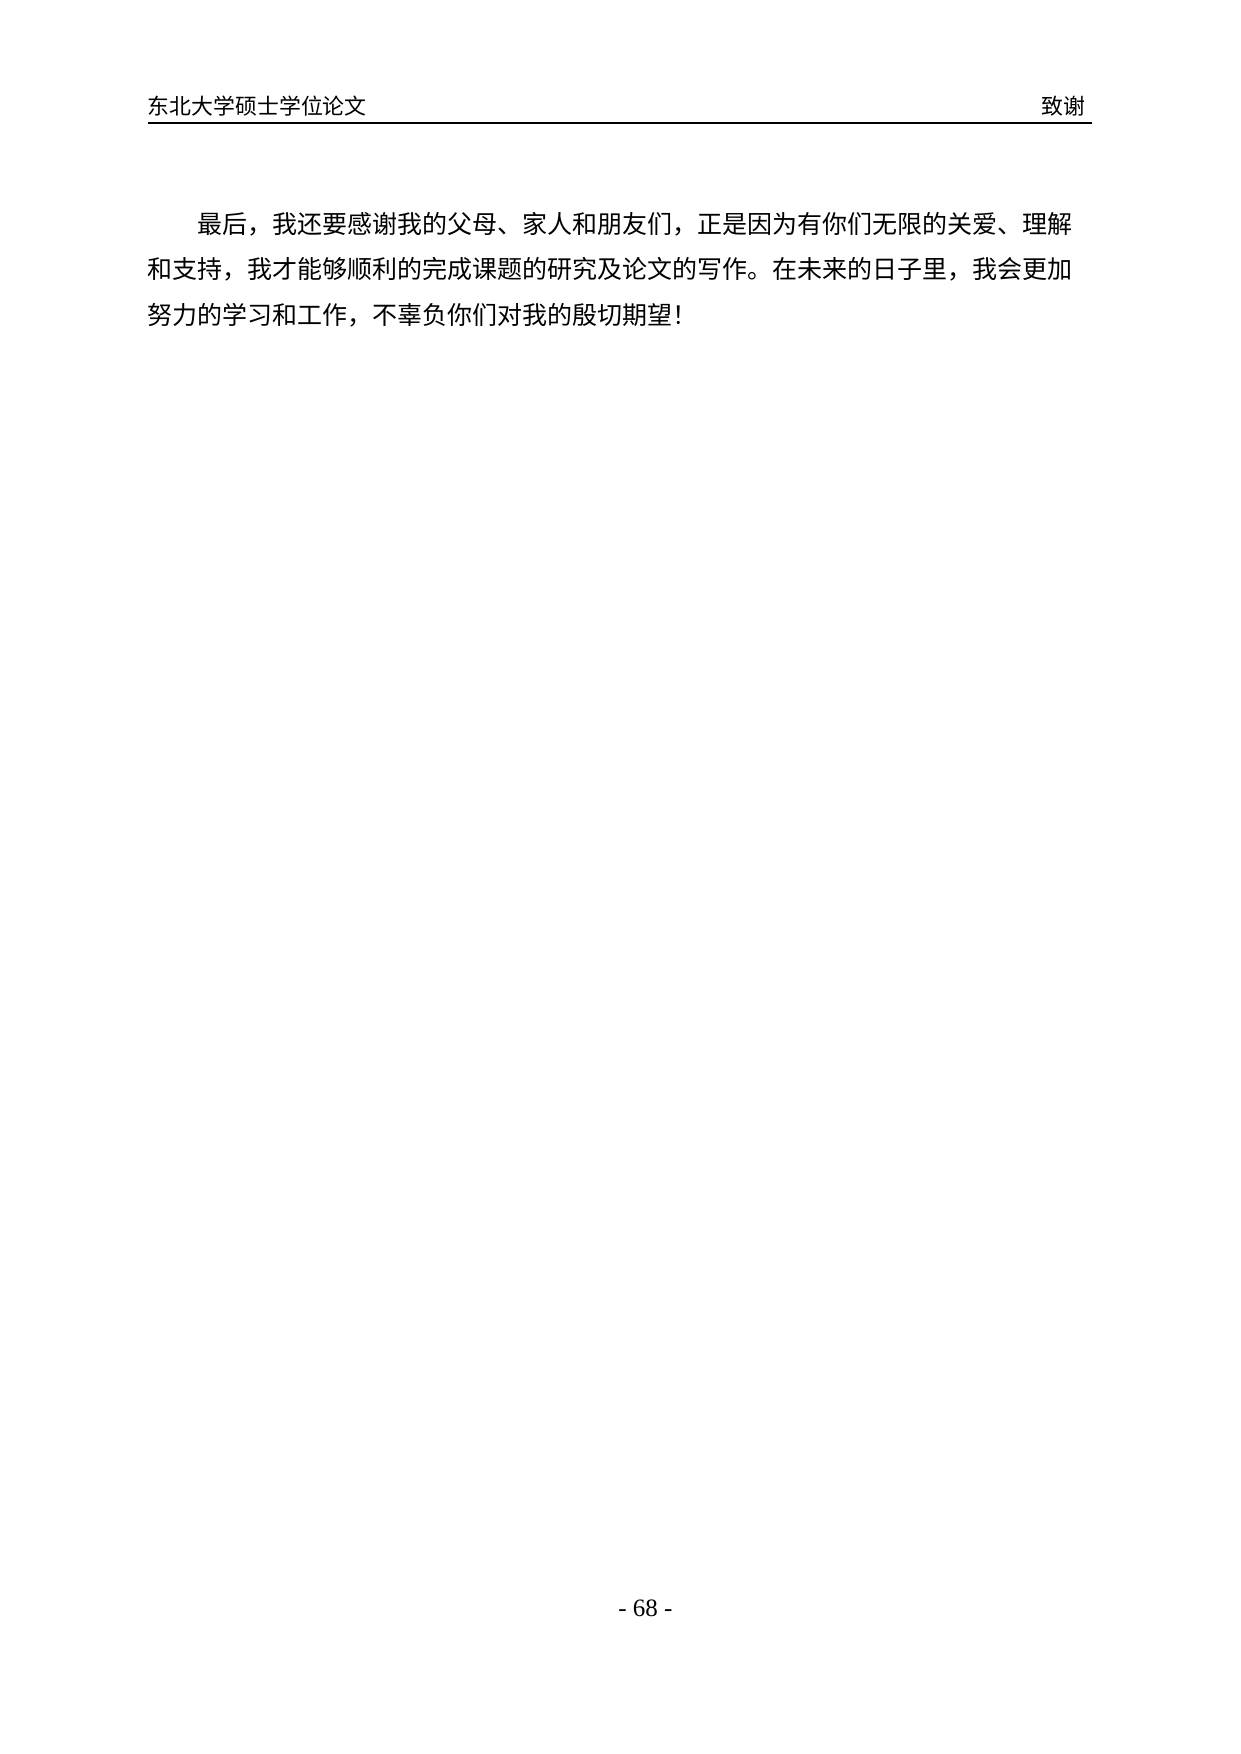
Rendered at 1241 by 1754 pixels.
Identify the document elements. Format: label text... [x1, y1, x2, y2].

text 最后，我还要感谢我的父母、家人和朋友们，正是因为有你们无限的关爱、理解和支持，我才能够顺利的完成课题的研究及论文的写作。在未来的日子里，我会更加努力的学习和工作，不辜负你们对我的殷切期望！ [148, 196, 1092, 334]
